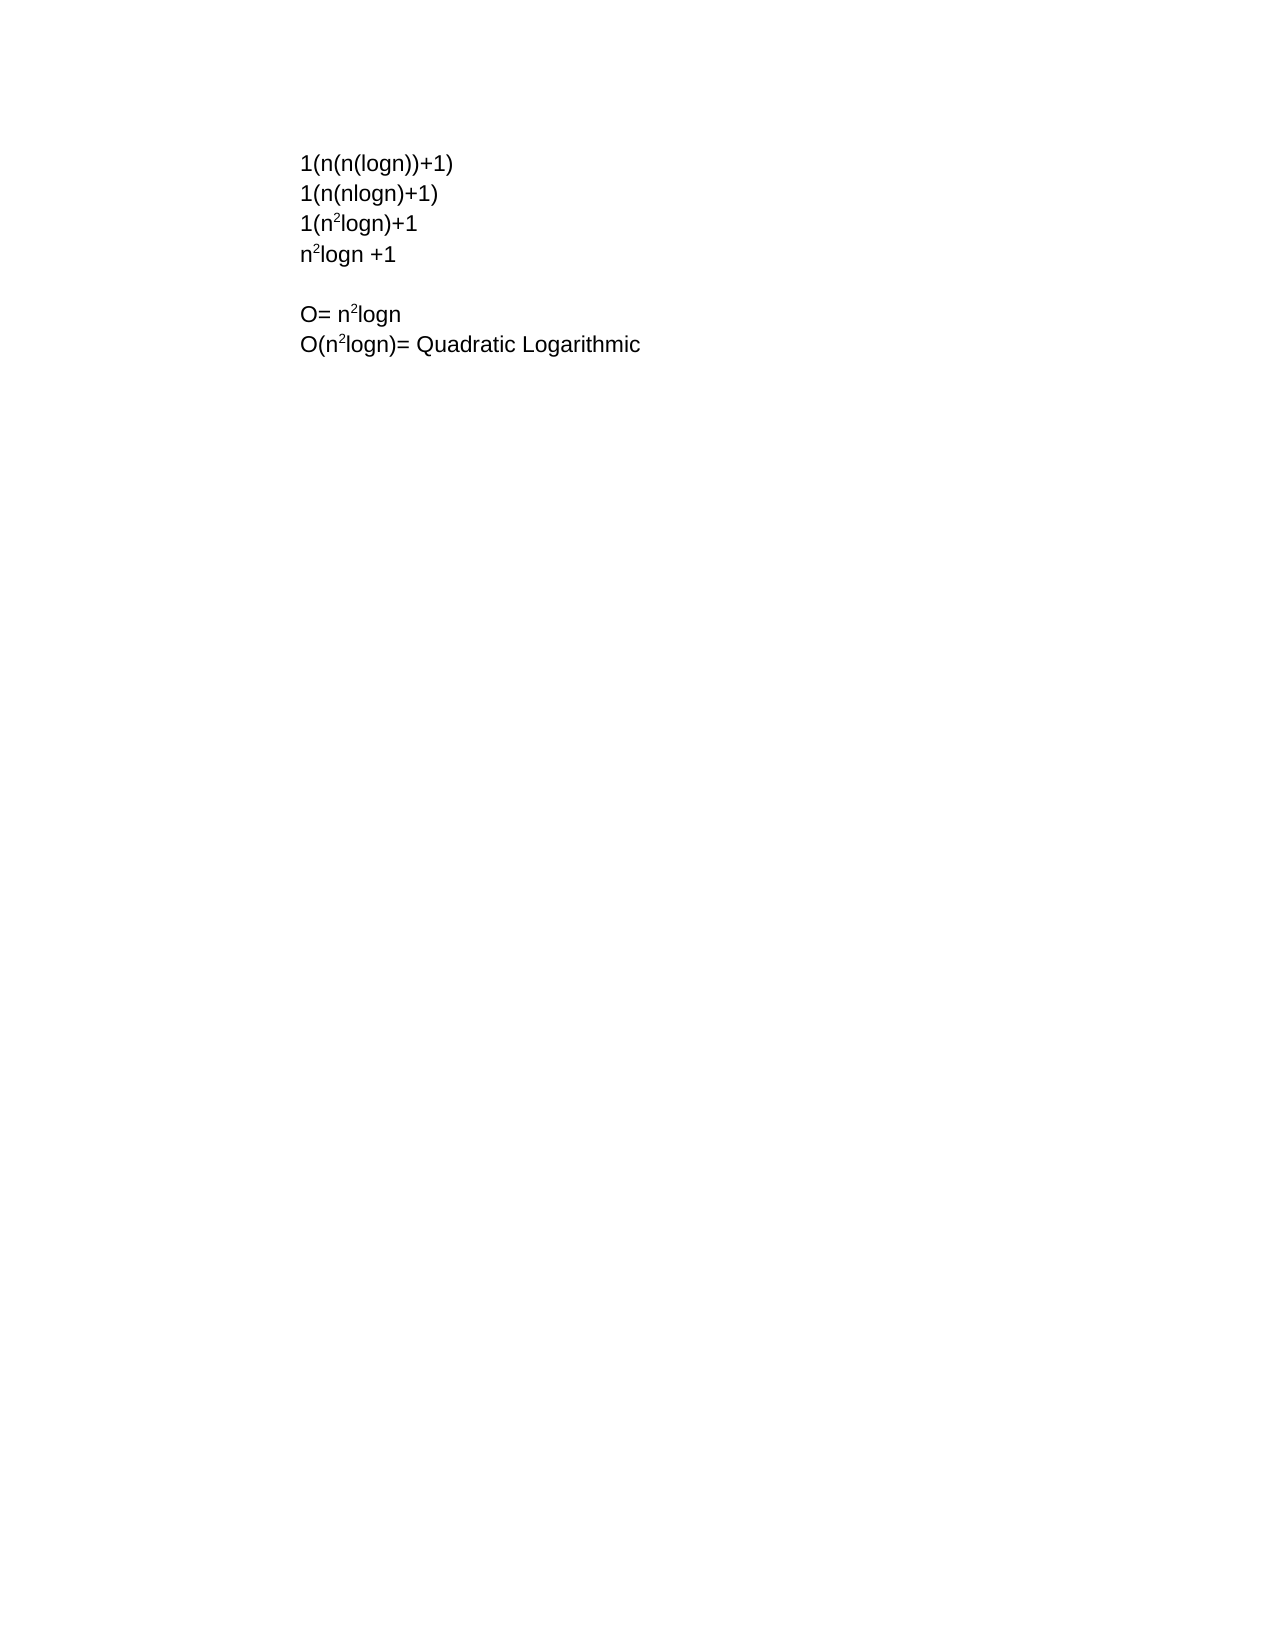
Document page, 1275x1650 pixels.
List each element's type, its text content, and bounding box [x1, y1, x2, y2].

text 1(n(nlogn)+1) [150, 180, 1125, 207]
text O= n2logn [150, 301, 1125, 327]
text 1(n(n(logn))+1) [150, 150, 1125, 176]
text O(n2logn)= Quadratic Logarithmic [150, 331, 1125, 358]
text n2logn +1 [150, 241, 1125, 267]
text 1(n2logn)+1 [150, 210, 1125, 237]
